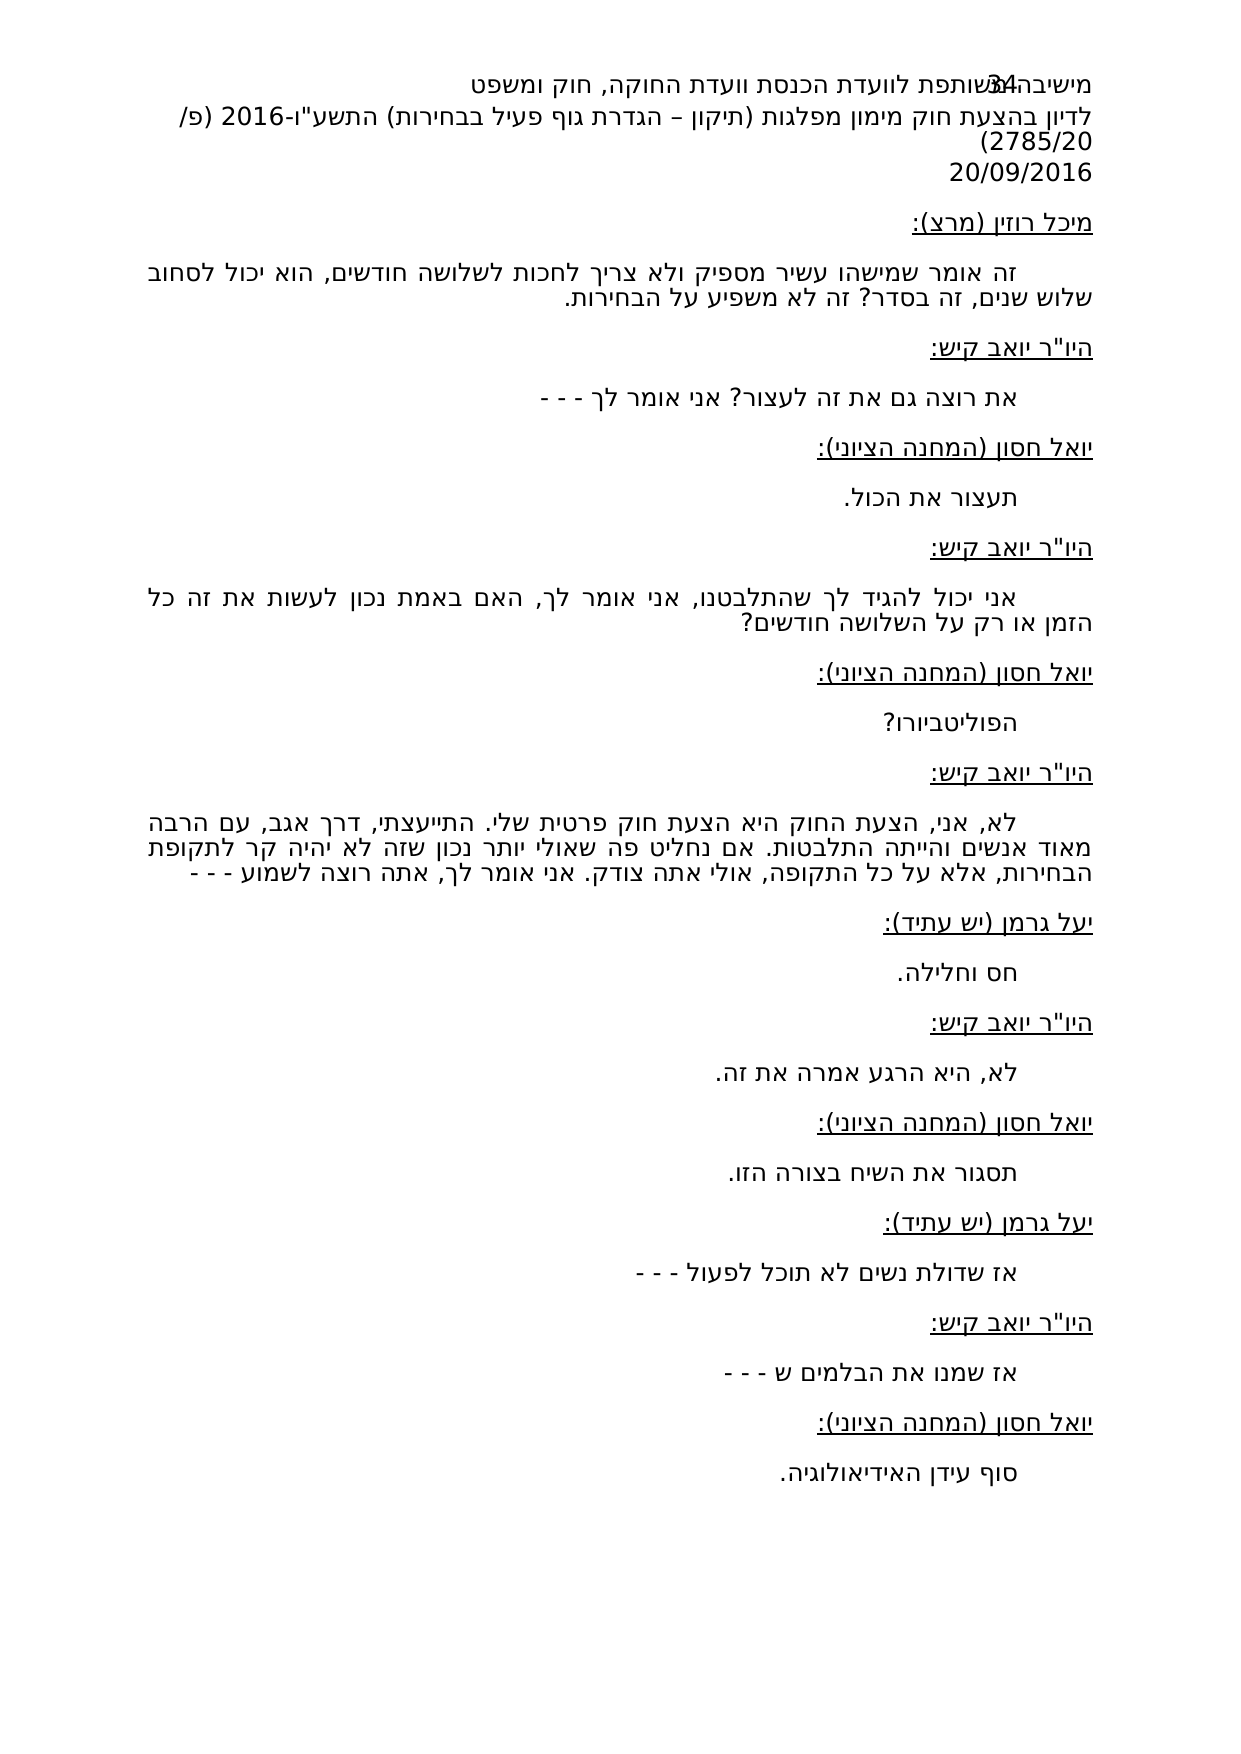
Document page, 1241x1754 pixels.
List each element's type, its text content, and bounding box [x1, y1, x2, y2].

text לא, אני, הצעת החוק היא הצעת חוק פרטית שלי. התייעצתי, דרך אגב, עם הרבה מאוד אנשים והייתה התלבטות. אם נחליט פה שאולי יותר נכון שזה לא יהיה קר לתקופת הבחירות, אלא על כל התקופה, אולי אתה צודק. אני אומר לך, אתה רוצה לשמוע - - - [147, 811, 1093, 886]
text חס וחלילה. [147, 961, 1093, 986]
text תסגור את השיח בצורה הזו. [147, 1161, 1093, 1186]
text אז שדולת נשים לא תוכל לפעול - - - [147, 1261, 1093, 1286]
text זה אומר שמישהו עשיר מספיק ולא צריך לחכות לשלושה חודשים, הוא יכול לסחוב שלוש שנים, זה בסדר? זה לא משפיע על הבחירות. [147, 261, 1093, 311]
text יואל חסון (המחנה הציוני): [147, 1111, 1093, 1136]
text יואל חסון (המחנה הציוני): [147, 661, 1093, 686]
text יואל חסון (המחנה הציוני): [147, 436, 1093, 461]
text לא, היא הרגע אמרה את זה. [147, 1061, 1093, 1086]
text היו"ר יואב קיש: [147, 536, 1093, 561]
text היו"ר יואב קיש: [147, 336, 1093, 361]
text היו"ר יואב קיש: [147, 1311, 1093, 1336]
text הפוליטביורו? [147, 711, 1093, 736]
text יואל חסון (המחנה הציוני): [147, 1411, 1093, 1436]
text יעל גרמן (יש עתיד): [147, 1211, 1093, 1236]
text תעצור את הכול. [147, 486, 1093, 511]
text יעל גרמן (יש עתיד): [147, 911, 1093, 936]
text סוף עידן האידיאולוגיה. [147, 1461, 1093, 1486]
text היו"ר יואב קיש: [147, 1011, 1093, 1036]
text היו"ר יואב קיש: [147, 761, 1093, 786]
text מיכל רוזין (מרצ): [147, 211, 1093, 236]
text אז שמנו את הבלמים ש - - - [147, 1361, 1093, 1386]
text אני יכול להגיד לך שהתלבטנו, אני אומר לך, האם באמת נכון לעשות את זה כל הזמן או רק על השלושה חודשים? [147, 586, 1093, 636]
text את רוצה גם את זה לעצור? אני אומר לך - - - [147, 386, 1093, 411]
